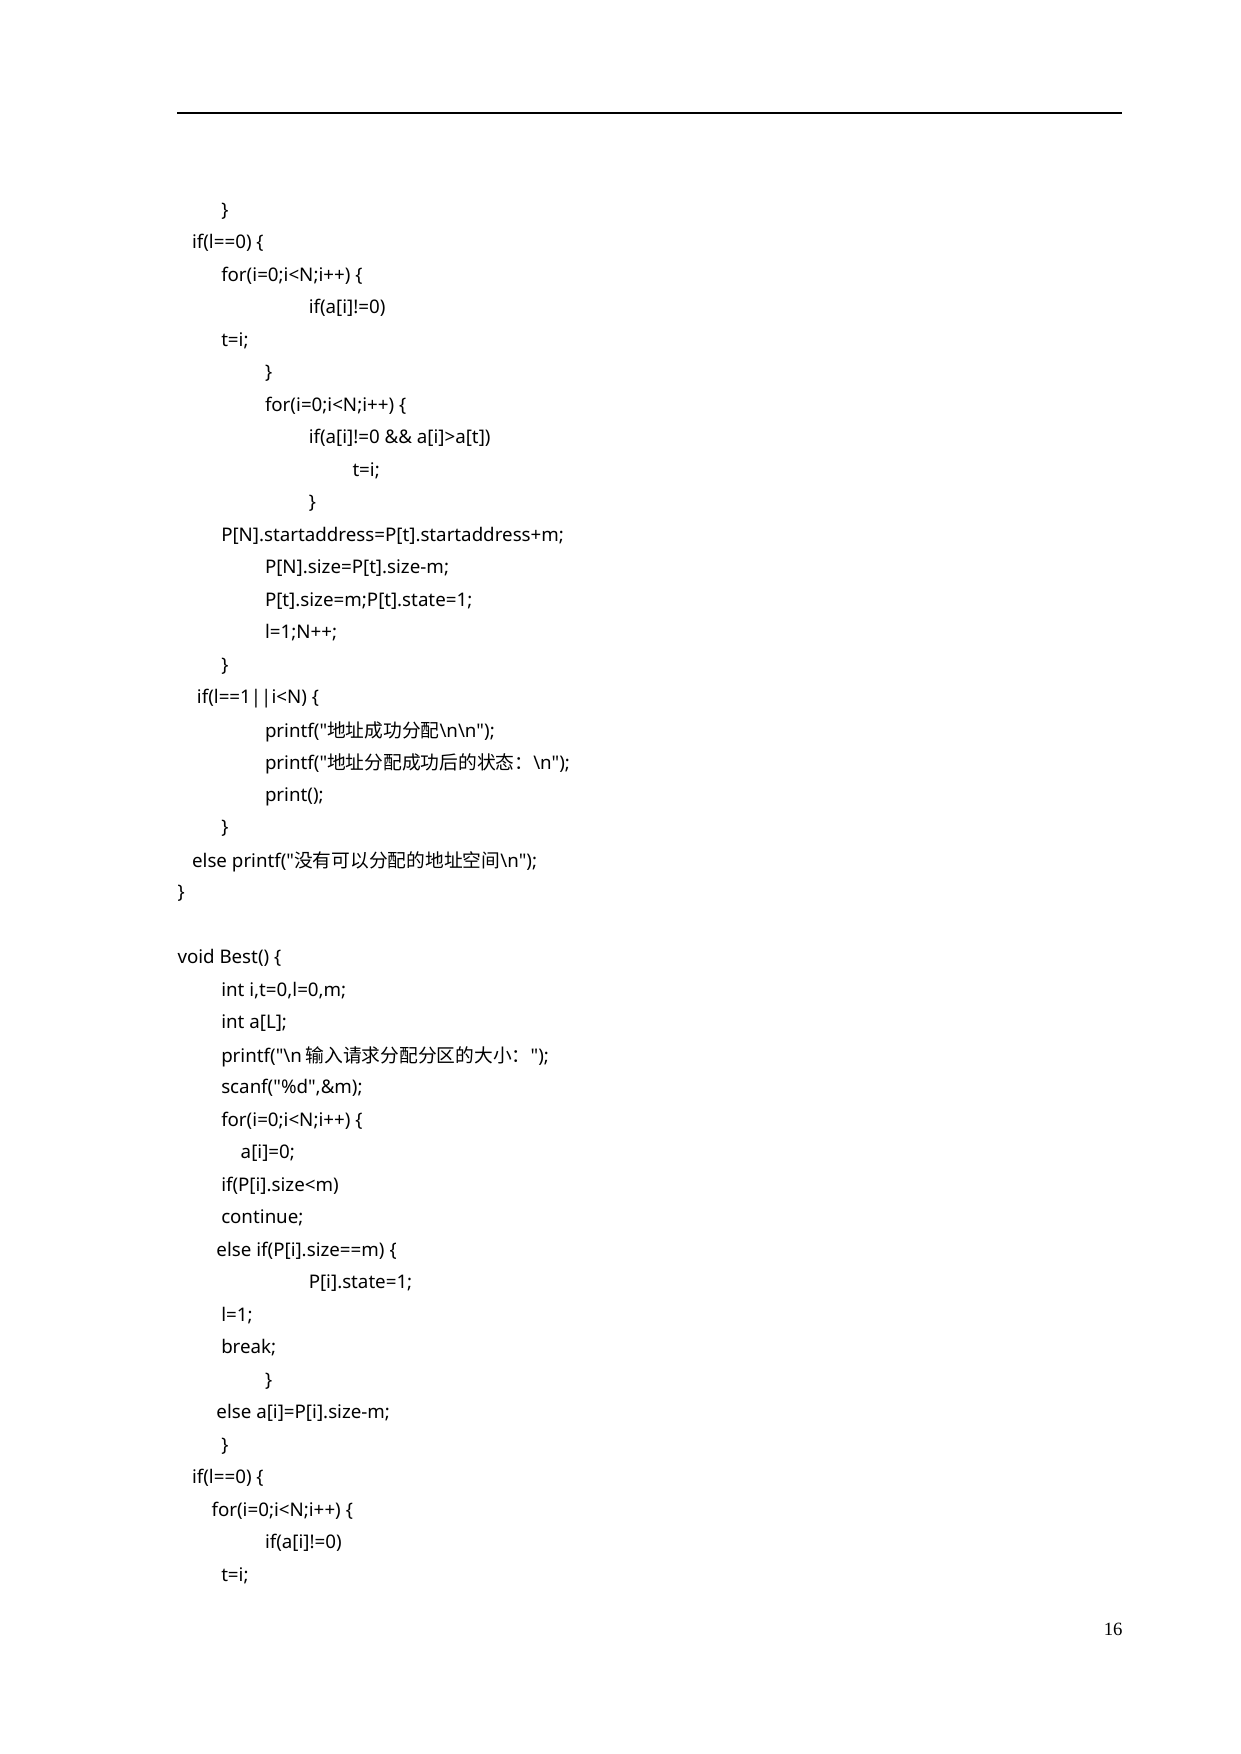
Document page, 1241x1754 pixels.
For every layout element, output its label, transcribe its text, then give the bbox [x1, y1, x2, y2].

text for(i=0;i<N;i++) { [177, 258, 1122, 290]
text printf("地址成功分配\n\n"); [177, 713, 1122, 745]
text } [177, 1363, 1122, 1395]
text } [177, 485, 1122, 518]
text else printf("没有可以分配的地址空间\n"); [177, 843, 1122, 875]
text t=i; [177, 453, 1122, 485]
text int a[L]; [177, 1005, 1122, 1038]
text } [177, 1428, 1122, 1460]
text } [177, 193, 1122, 225]
text } [177, 875, 1122, 908]
text for(i=0;i<N;i++) { [177, 1103, 1122, 1135]
text int i,t=0,l=0,m; [177, 973, 1122, 1005]
text for(i=0;i<N;i++) { [177, 388, 1122, 420]
text P[N].startaddress=P[t].startaddress+m; [177, 518, 1122, 550]
text } [177, 810, 1122, 843]
text P[i].state=1; [177, 1265, 1122, 1298]
text P[N].size=P[t].size-m; [177, 550, 1122, 583]
text for(i=0;i<N;i++) { [177, 1493, 1122, 1525]
text P[t].size=m;P[t].state=1; [177, 583, 1122, 615]
text printf("地址分配成功后的状态：\n"); [177, 745, 1122, 778]
text print(); [177, 778, 1122, 810]
text else if(P[i].size==m) { [177, 1233, 1122, 1265]
text continue; [177, 1200, 1122, 1233]
text if(l==1||i<N) { [177, 680, 1122, 713]
text if(l==0) { [177, 225, 1122, 258]
text else a[i]=P[i].size-m; [177, 1395, 1122, 1428]
text void Best() { [177, 940, 1122, 973]
text if(P[i].size<m) [177, 1168, 1122, 1200]
text a[i]=0; [177, 1135, 1122, 1168]
text scanf("%d",&m); [177, 1070, 1122, 1103]
text t=i; [177, 323, 1122, 355]
text break; [177, 1330, 1122, 1363]
text } [177, 355, 1122, 388]
text t=i; [177, 1558, 1122, 1590]
text if(a[i]!=0) [177, 1525, 1122, 1558]
text if(l==0) { [177, 1460, 1122, 1493]
text printf("\n输入请求分配分区的大小："); [177, 1038, 1122, 1070]
text if(a[i]!=0) [177, 290, 1122, 323]
text l=1;N++; [177, 615, 1122, 648]
text } [177, 648, 1122, 680]
text if(a[i]!=0 && a[i]>a[t]) [177, 420, 1122, 453]
text l=1; [177, 1298, 1122, 1330]
